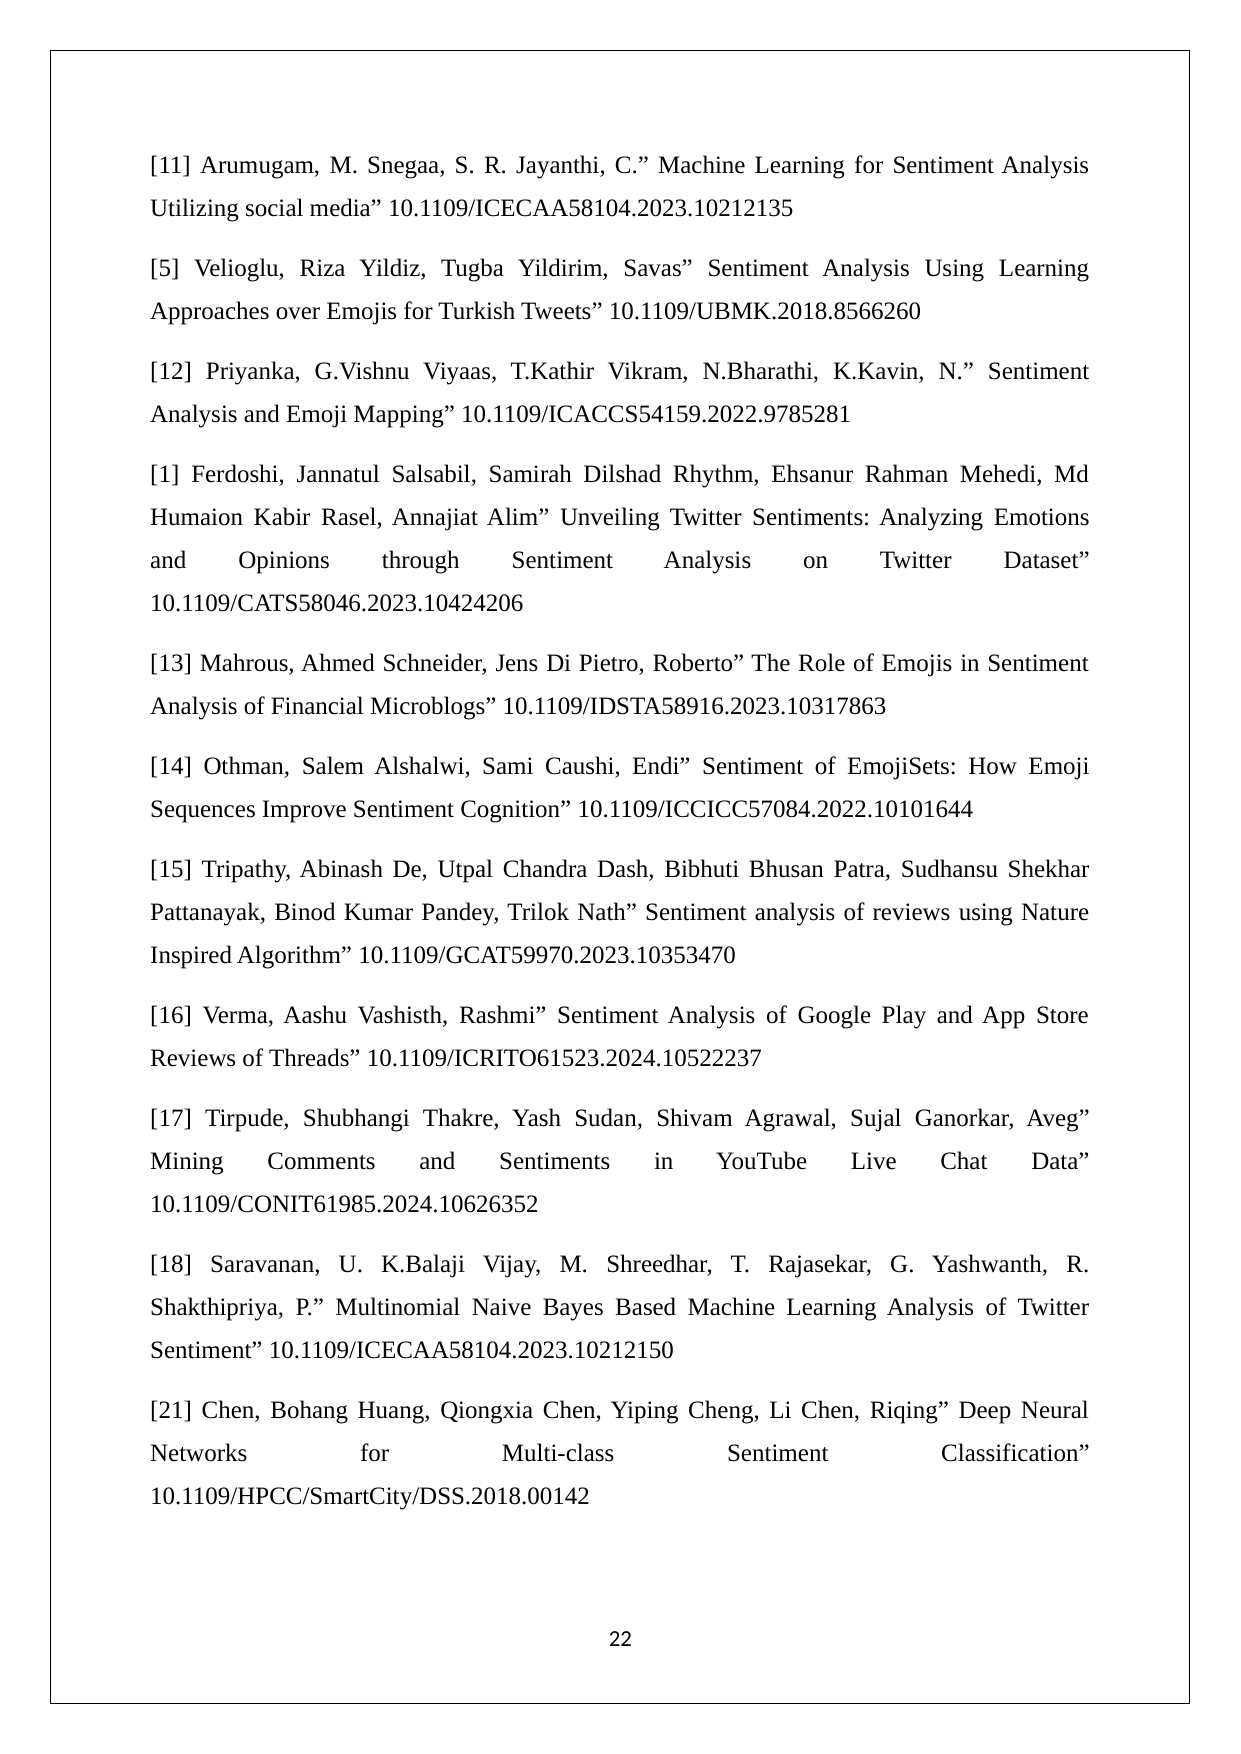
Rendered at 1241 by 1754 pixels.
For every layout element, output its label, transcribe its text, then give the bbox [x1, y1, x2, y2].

text [14] Othman, Salem Alshalwi, Sami Caushi, Endi” Sentiment of EmojiSets: How Emoji Sequences Improve Sentiment Cognition” 10.1109/ICCICC57084.2022.10101644 [150, 751, 1090, 823]
text [12] Priyanka, G.Vishnu Viyaas, T.Kathir Vikram, N.Bharathi, K.Kavin, N.” Sentiment Analysis and Emoji Mapping” 10.1109/ICACCS54159.2022.9785281 [150, 356, 1090, 428]
text [15] Tripathy, Abinash De, Utpal Chandra Dash, Bibhuti Bhusan Patra, Sudhansu Shekhar Pattanayak, Binod Kumar Pandey, Trilok Nath” Sentiment analysis of reviews using Nature Inspired Algorithm” 10.1109/GCAT59970.2023.10353470 [150, 854, 1090, 969]
text [18] Saravanan, U. K.Balaji Vijay, M. Shreedhar, T. Rajasekar, G. Yashwanth, R. Shakthipriya, P.” Multinomial Naive Bayes Based Machine Learning Analysis of Twitter Sentiment” 10.1109/ICECAA58104.2023.10212150 [150, 1249, 1090, 1364]
text [16] Verma, Aashu Vashisth, Rashmi” Sentiment Analysis of Google Play and App Store Reviews of Threads” 10.1109/ICRITO61523.2024.10522237 [150, 1000, 1090, 1072]
text [17] Tirpude, Shubhangi Thakre, Yash Sudan, Shivam Agrawal, Sujal Ganorkar, Aveg” Mining Comments and Sentiments in YouTube Live Chat Data” 10.1109/CONIT61985.2024.10626352 [150, 1103, 1090, 1218]
text [13] Mahrous, Ahmed Schneider, Jens Di Pietro, Roberto” The Role of Emojis in Sentiment Analysis of Financial Microblogs” 10.1109/IDSTA58916.2023.10317863 [150, 648, 1090, 720]
text [21] Chen, Bohang Huang, Qiongxia Chen, Yiping Cheng, Li Chen, Riqing” Deep Neural Networks for Multi-class Sentiment Classification” 10.1109/HPCC/SmartCity/DSS.2018.00142 [150, 1395, 1090, 1510]
text [1] Ferdoshi, Jannatul Salsabil, Samirah Dilshad Rhythm, Ehsanur Rahman Mehedi, Md Humaion Kabir Rasel, Annajiat Alim” Unveiling Twitter Sentiments: Analyzing Emotions and Opinions through Sentiment Analysis on Twitter Dataset” 10.1109/CATS58046.2023.10424206 [150, 459, 1090, 617]
text [5] Velioglu, Riza Yildiz, Tugba Yildirim, Savas” Sentiment Analysis Using Learning Approaches over Emojis for Turkish Tweets” 10.1109/UBMK.2018.8566260 [150, 253, 1090, 325]
text [11] Arumugam, M. Snegaa, S. R. Jayanthi, C.” Machine Learning for Sentiment Analysis Utilizing social media” 10.1109/ICECAA58104.2023.10212135 [150, 150, 1090, 222]
